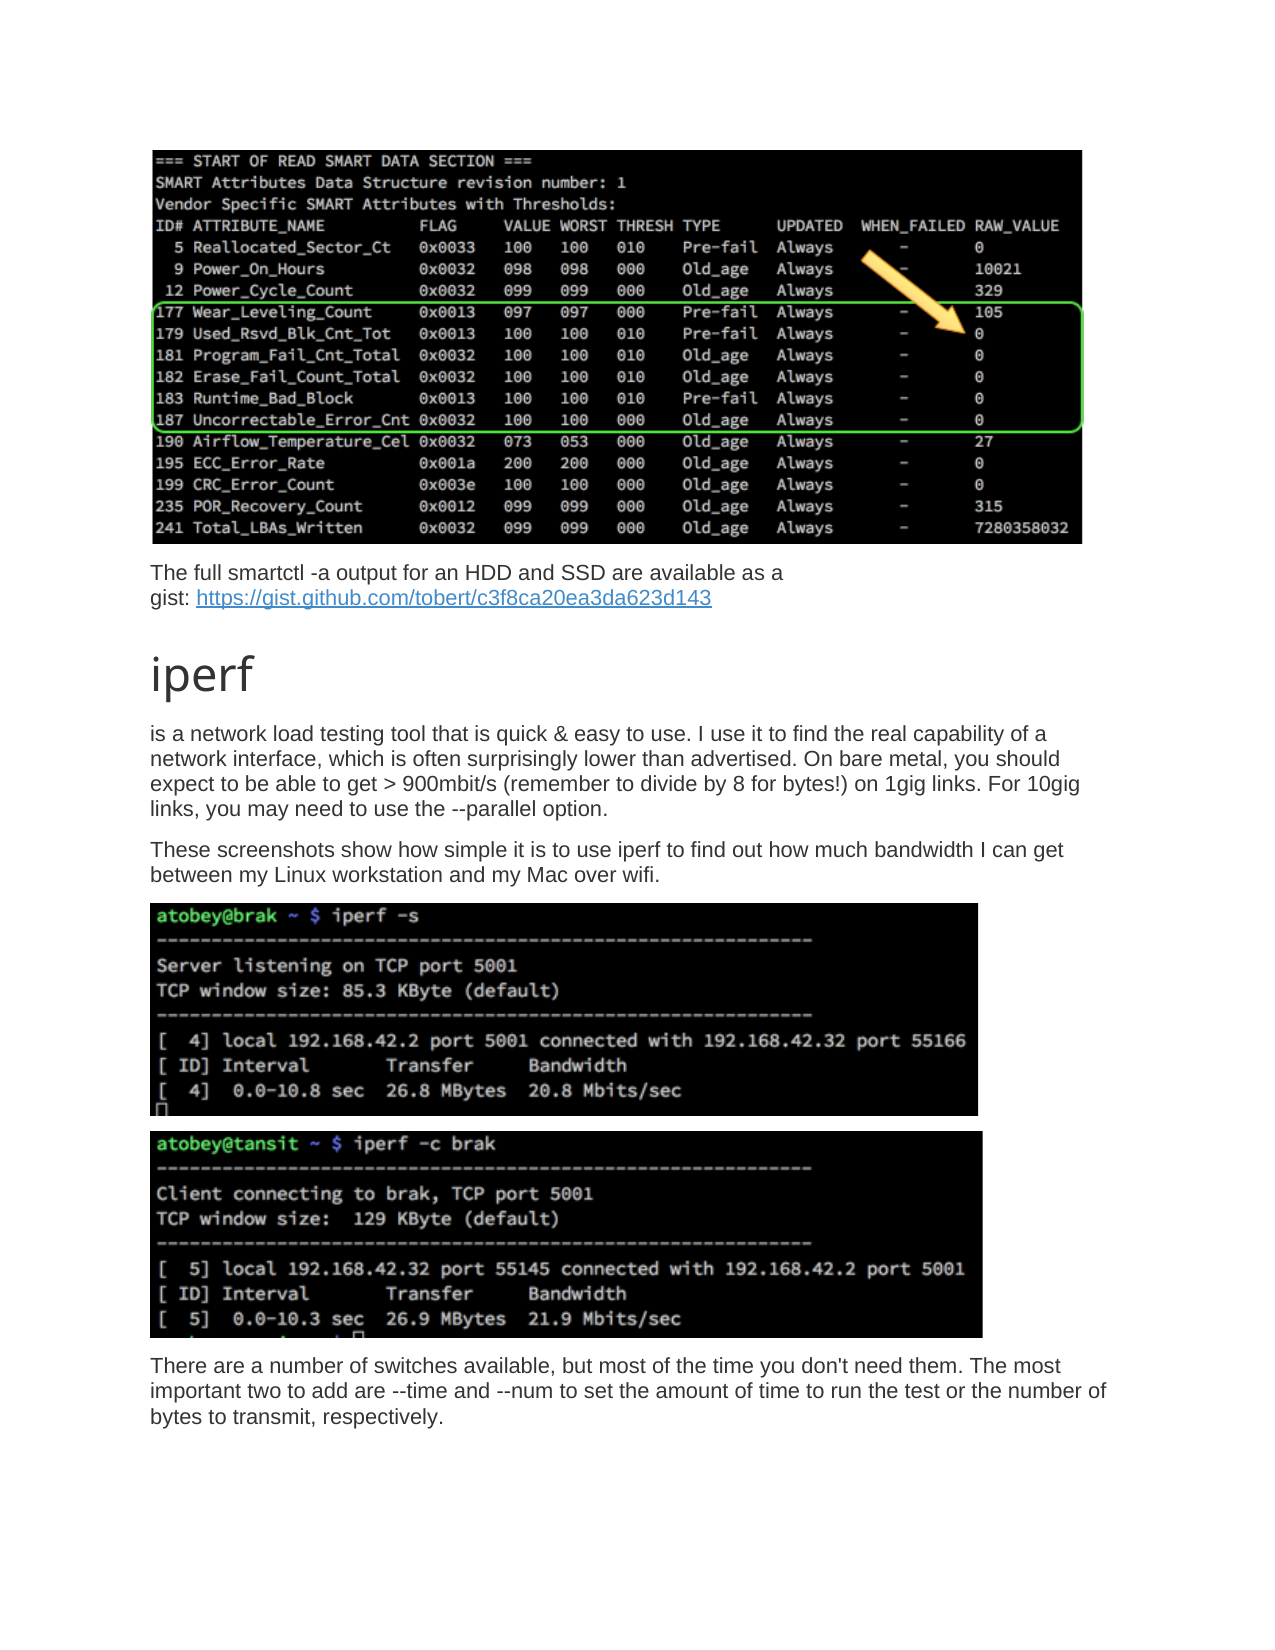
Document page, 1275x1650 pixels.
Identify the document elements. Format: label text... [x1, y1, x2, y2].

picture [150, 1131, 983, 1338]
text iperf [150, 641, 1125, 705]
picture [150, 150, 1085, 544]
text The full smartctl -a output for an HDD and SSD are available as a gist: https://gist.github.com/tobert/c3f8ca20ea3da623d143 [150, 559, 1125, 610]
picture [150, 903, 979, 1116]
text These screenshots show how simple it is to use iperf to find out how much bandwidth I can get between my Linux workstation and my Mac over wifi. [150, 837, 1125, 887]
text is a network load testing tool that is quick & easy to use. I use it to find the real capability of a network interface, which is often surprisingly lower than advertised. On bare metal, you should expect to be able to get > 900mbit/s (remember to divide by 8 for bytes!) on 1gig links. For 10gig links, you may need to use the --parallel option. [150, 721, 1125, 821]
text There are a number of switches available, but most of the time you don't need them. The most important two to add are --time and --num to set the amount of time to run the test or the number of bytes to transmit, respectively. [150, 1353, 1125, 1429]
